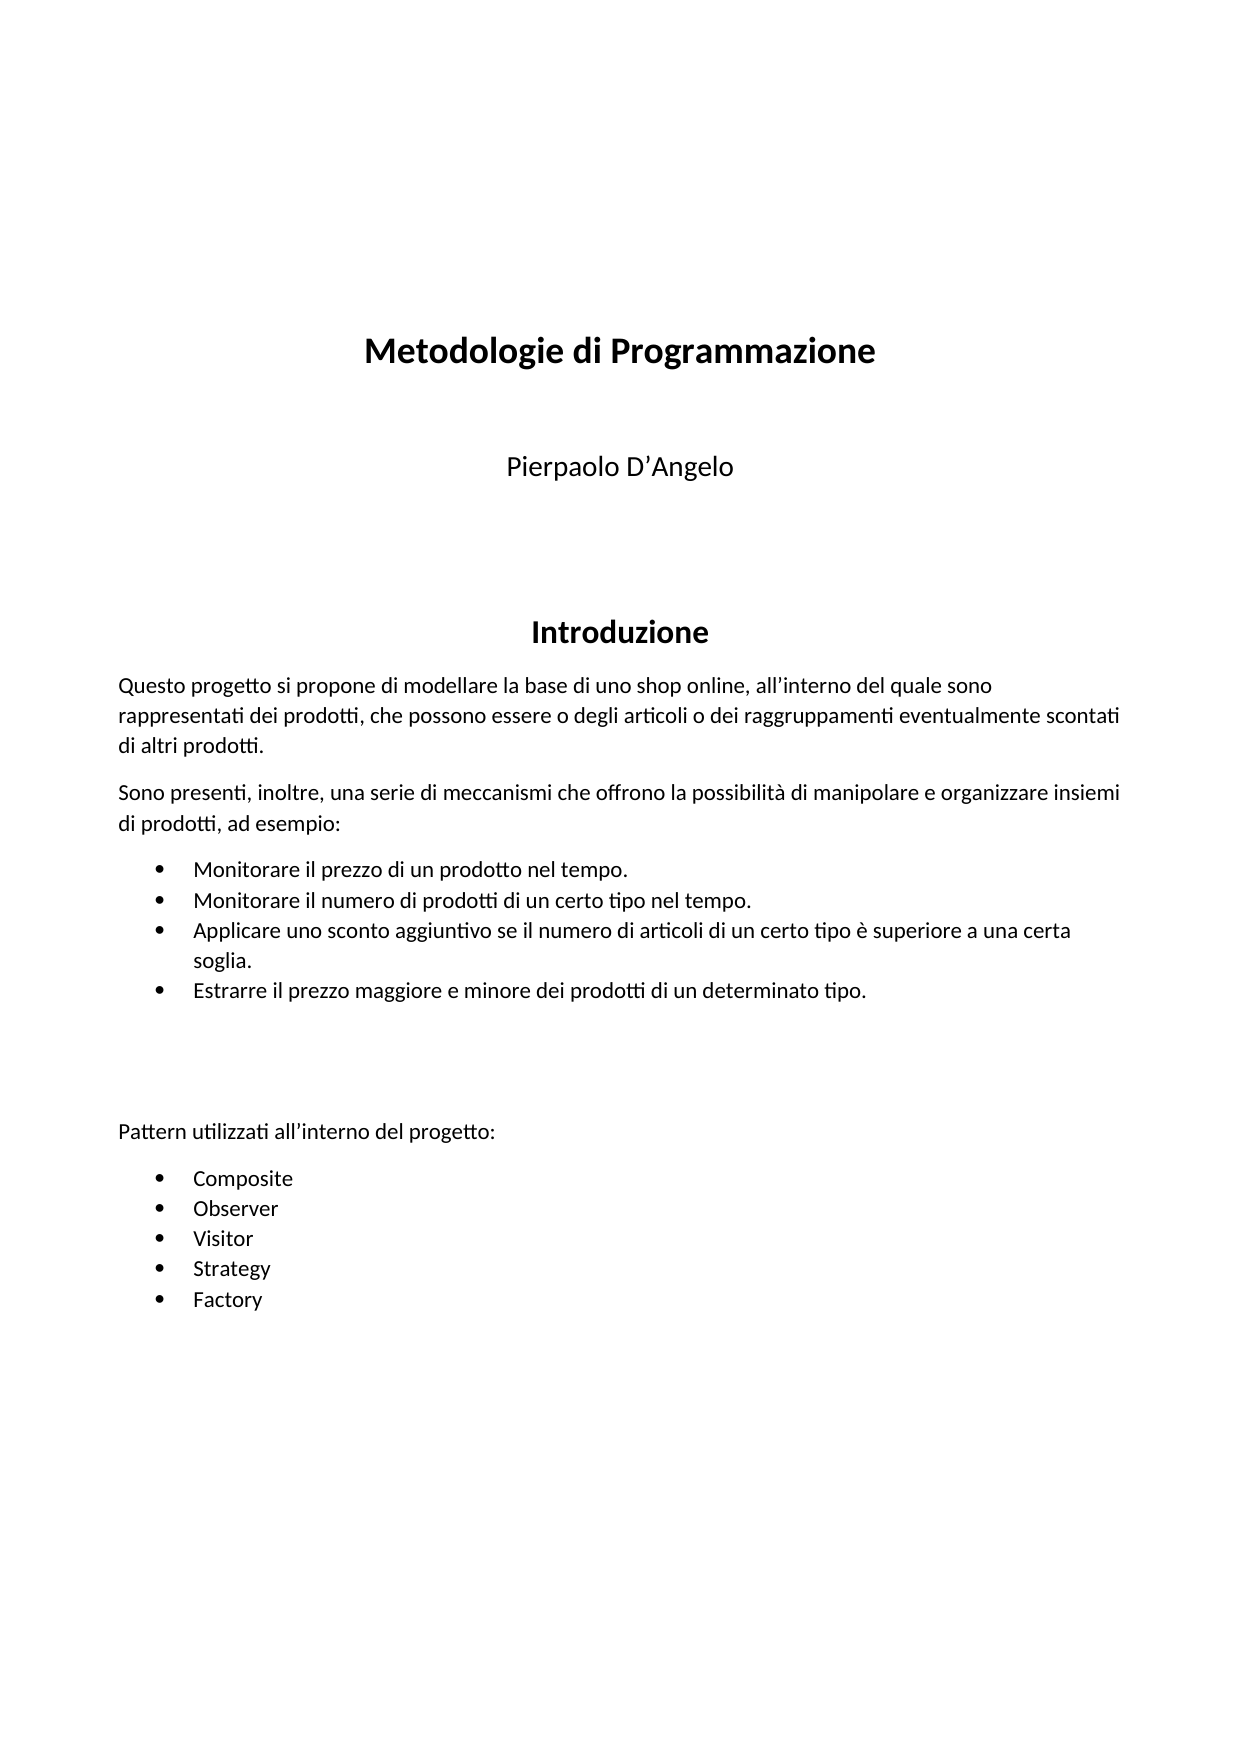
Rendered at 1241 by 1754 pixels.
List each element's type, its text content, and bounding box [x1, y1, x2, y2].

text Pierpaolo D’Angelo [118, 448, 1122, 484]
list Factory [156, 1285, 1122, 1313]
text Questo progetto si propone di modellare la base di uno shop online, all’interno del quale sono rappresentati dei prodotti, che possono essere o degli articoli o dei raggruppamenti eventualmente scontati di altri prodotti. [118, 671, 1122, 760]
text Pattern utilizzati all’interno del progetto: [118, 1117, 1122, 1145]
text Metodologie di Programmazione [118, 327, 1122, 373]
list Strategy [156, 1254, 1122, 1283]
list Applicare uno sconto aggiuntivo se il numero di articoli di un certo tipo è superiore a una certa soglia. [156, 916, 1122, 974]
text Sono presenti, inoltre, una serie di meccanismi che offrono la possibilità di manipolare e organizzare insiemi di prodotti, ad esempio: [118, 778, 1122, 837]
list Estrarre il prezzo maggiore e minore dei prodotti di un determinato tipo. [156, 976, 1122, 1004]
list Monitorare il numero di prodotti di un certo tipo nel tempo. [156, 886, 1122, 914]
list Observer [156, 1194, 1122, 1222]
list Monitorare il prezzo di un prodotto nel tempo. [156, 856, 1122, 884]
text Introduzione [118, 611, 1122, 651]
list Visitor [156, 1224, 1122, 1252]
list Composite [156, 1164, 1122, 1192]
